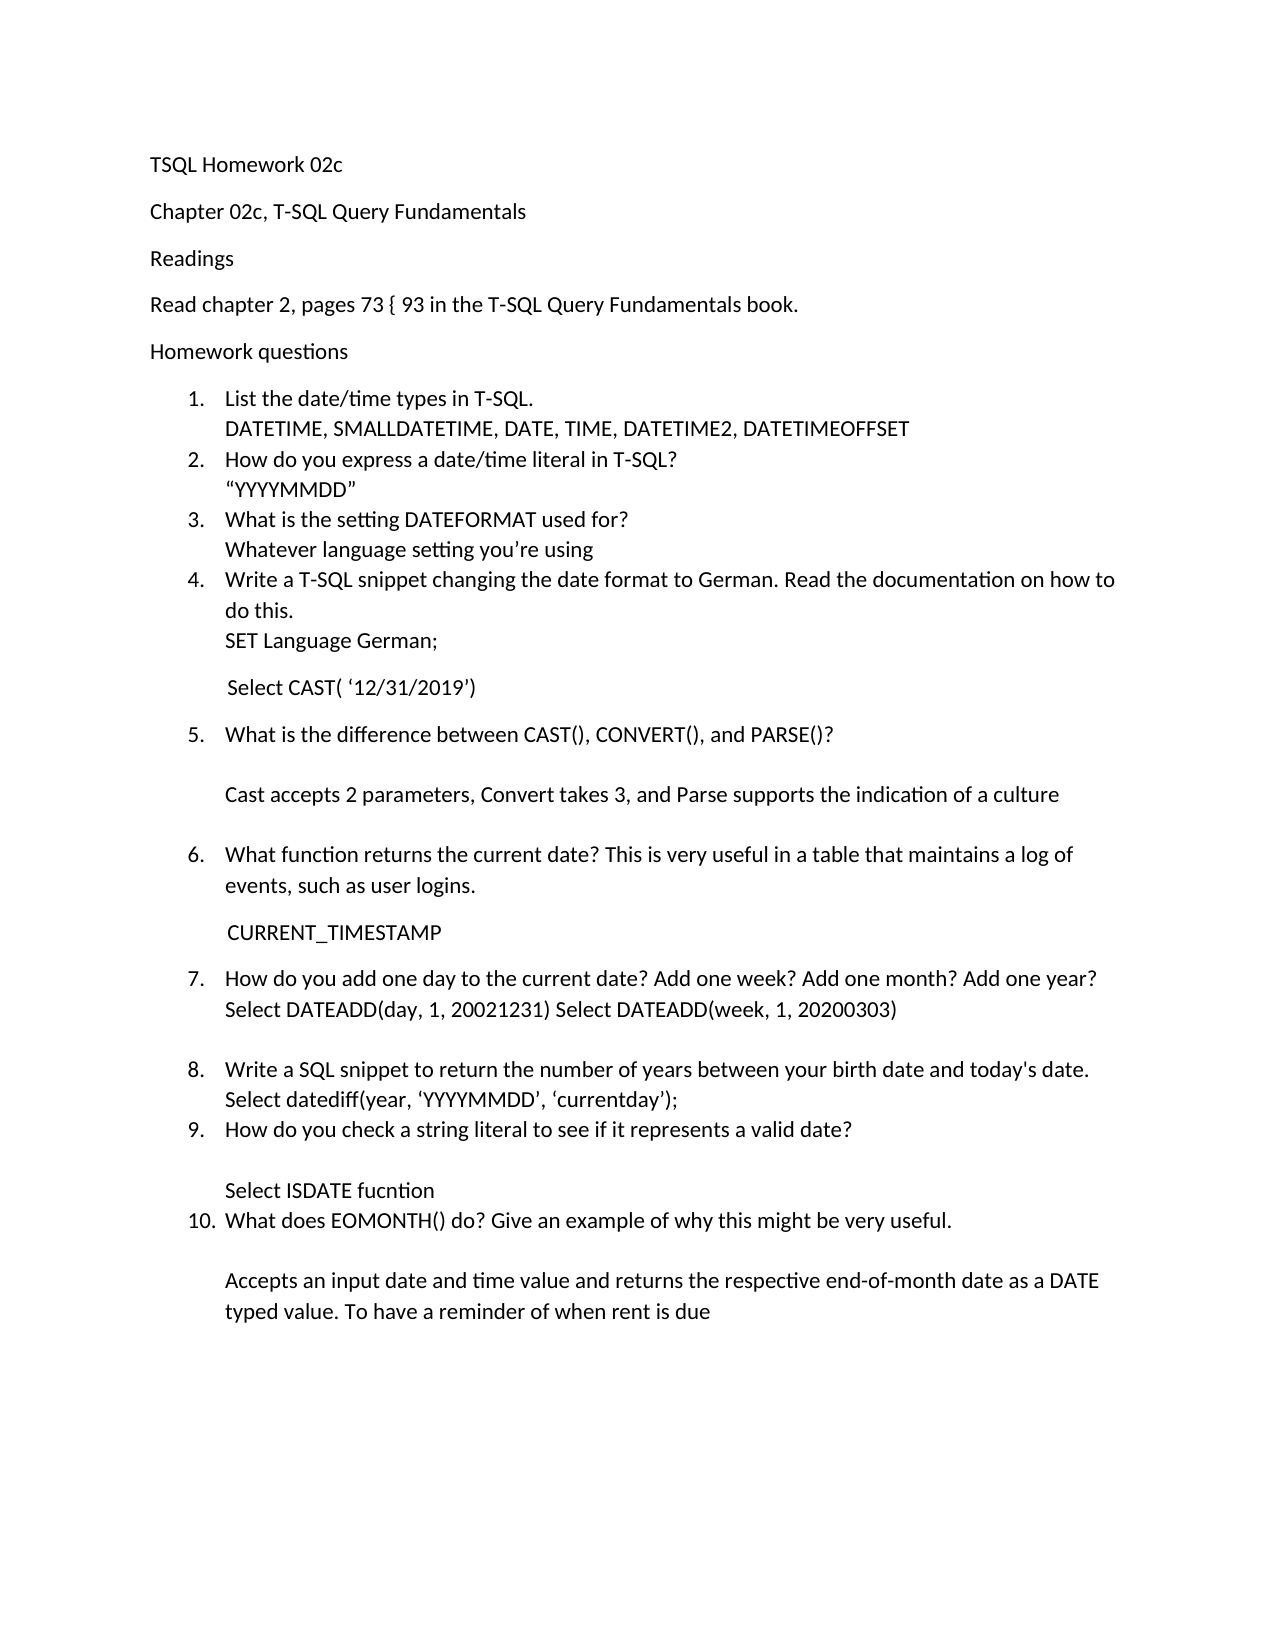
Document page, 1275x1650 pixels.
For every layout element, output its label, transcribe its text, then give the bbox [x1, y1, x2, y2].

list What is the setting DATEFORMAT used for? [187, 505, 1125, 533]
list Select datediff(year, ‘YYYYMMDD’, ‘currentday’); [225, 1085, 1125, 1113]
list Write a T-SQL snippet changing the date format to German. Read the documentation on how to do this. [187, 566, 1125, 624]
list What function returns the current date? This is very useful in a table that maintains a log of events, such as user logins. [187, 841, 1125, 899]
text Chapter 02c, T-SQL Query Fundamentals [150, 197, 1125, 225]
list How do you check a string literal to see if it represents a valid date? [187, 1116, 1125, 1144]
list List the date/time types in T-SQL. [187, 384, 1125, 412]
list DATETIME, SMALLDATETIME, DATE, TIME, DATETIME2, DATETIMEOFFSET [225, 414, 1125, 443]
list Whatever language setting you’re using [225, 535, 1125, 563]
list Select ISDATE fucntion [225, 1176, 1125, 1204]
list How do you express a date/time literal in T-SQL? [187, 445, 1125, 473]
list How do you add one day to the current date? Add one week? Add one month? Add one year? [187, 964, 1125, 993]
list SET Language German; [225, 626, 1125, 654]
list What does EOMONTH() do? Give an example of why this might be very useful. [187, 1206, 1125, 1234]
list What is the difference between CAST(), CONVERT(), and PARSE()? [187, 720, 1125, 748]
text Select CAST( ‘12/31/2019’) [150, 673, 1125, 701]
list Cast accepts 2 parameters, Convert takes 3, and Parse supports the indication of a culture [225, 780, 1125, 808]
text Homework questions [150, 337, 1125, 366]
text Read chapter 2, pages 73 { 93 in the T-SQL Query Fundamentals book. [150, 291, 1125, 319]
list “YYYYMMDD” [225, 475, 1125, 503]
list Write a SQL snippet to return the number of years between your birth date and today's date. [187, 1055, 1125, 1083]
list Accepts an input date and time value and returns the respective end-of-month date as a DATE typed value. To have a reminder of when rent is due [225, 1267, 1125, 1325]
text Readings [150, 244, 1125, 272]
list Select DATEADD(day, 1, 20021231) Select DATEADD(week, 1, 20200303) [225, 995, 1125, 1023]
text CURRENT_TIMESTAMP [150, 918, 1125, 946]
text TSQL Homework 02c [150, 150, 1125, 178]
